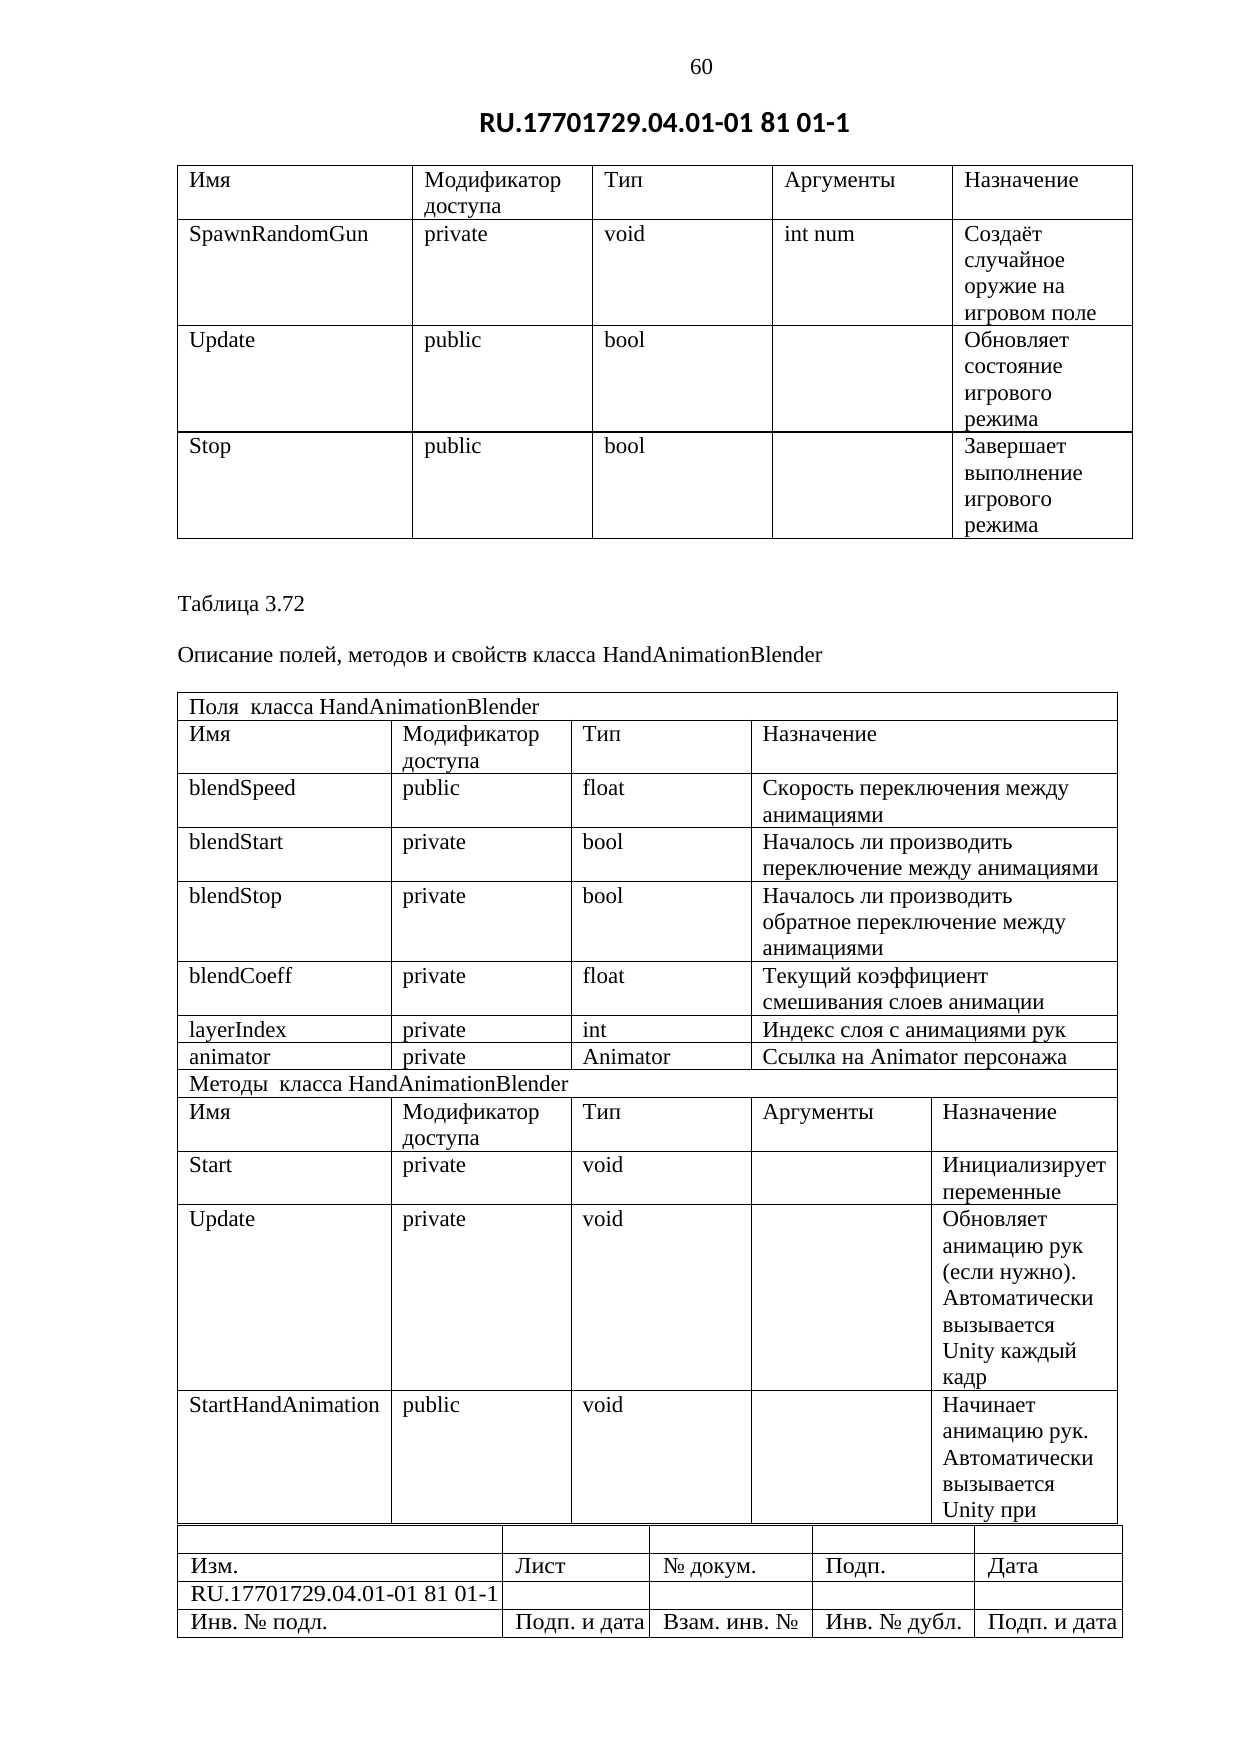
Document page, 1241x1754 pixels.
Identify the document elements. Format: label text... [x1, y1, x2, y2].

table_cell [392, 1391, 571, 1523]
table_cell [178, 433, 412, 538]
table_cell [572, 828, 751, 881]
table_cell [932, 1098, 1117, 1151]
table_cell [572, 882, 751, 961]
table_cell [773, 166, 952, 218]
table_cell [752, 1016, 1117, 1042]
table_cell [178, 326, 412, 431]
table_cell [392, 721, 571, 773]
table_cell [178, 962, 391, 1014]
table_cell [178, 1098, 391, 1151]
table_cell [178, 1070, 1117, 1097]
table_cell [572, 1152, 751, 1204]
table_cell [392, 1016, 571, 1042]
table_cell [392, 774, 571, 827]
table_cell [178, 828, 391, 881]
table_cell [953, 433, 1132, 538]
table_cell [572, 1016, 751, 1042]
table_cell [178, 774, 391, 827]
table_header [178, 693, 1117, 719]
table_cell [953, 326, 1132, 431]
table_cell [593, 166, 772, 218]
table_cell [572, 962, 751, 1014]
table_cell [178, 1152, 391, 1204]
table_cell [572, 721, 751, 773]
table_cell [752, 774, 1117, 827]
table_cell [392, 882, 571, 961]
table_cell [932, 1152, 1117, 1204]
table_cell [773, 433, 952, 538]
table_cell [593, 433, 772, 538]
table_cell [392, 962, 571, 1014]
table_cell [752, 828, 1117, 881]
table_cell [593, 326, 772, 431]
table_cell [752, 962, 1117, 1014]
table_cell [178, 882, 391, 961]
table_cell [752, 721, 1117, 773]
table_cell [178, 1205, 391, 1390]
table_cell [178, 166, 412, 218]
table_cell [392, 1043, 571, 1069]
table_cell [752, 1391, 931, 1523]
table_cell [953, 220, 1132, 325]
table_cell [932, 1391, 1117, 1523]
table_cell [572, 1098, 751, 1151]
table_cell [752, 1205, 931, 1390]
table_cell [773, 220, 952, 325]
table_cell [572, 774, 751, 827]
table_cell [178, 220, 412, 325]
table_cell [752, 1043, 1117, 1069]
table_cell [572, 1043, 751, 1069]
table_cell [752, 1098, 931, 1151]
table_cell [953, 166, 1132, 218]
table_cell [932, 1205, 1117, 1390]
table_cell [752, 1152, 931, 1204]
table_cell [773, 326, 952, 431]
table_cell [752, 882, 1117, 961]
text Таблица 3.72 [177, 590, 1152, 616]
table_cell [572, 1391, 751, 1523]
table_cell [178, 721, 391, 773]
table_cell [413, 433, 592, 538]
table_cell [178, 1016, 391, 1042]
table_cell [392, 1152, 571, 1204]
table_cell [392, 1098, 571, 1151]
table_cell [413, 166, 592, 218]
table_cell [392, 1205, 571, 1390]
text Описание полей, методов и свойств класса HandAnimationBlender [177, 641, 1152, 667]
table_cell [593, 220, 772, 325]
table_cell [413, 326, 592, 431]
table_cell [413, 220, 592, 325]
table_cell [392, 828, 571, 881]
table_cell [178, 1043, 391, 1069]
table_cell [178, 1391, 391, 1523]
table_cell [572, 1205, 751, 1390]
